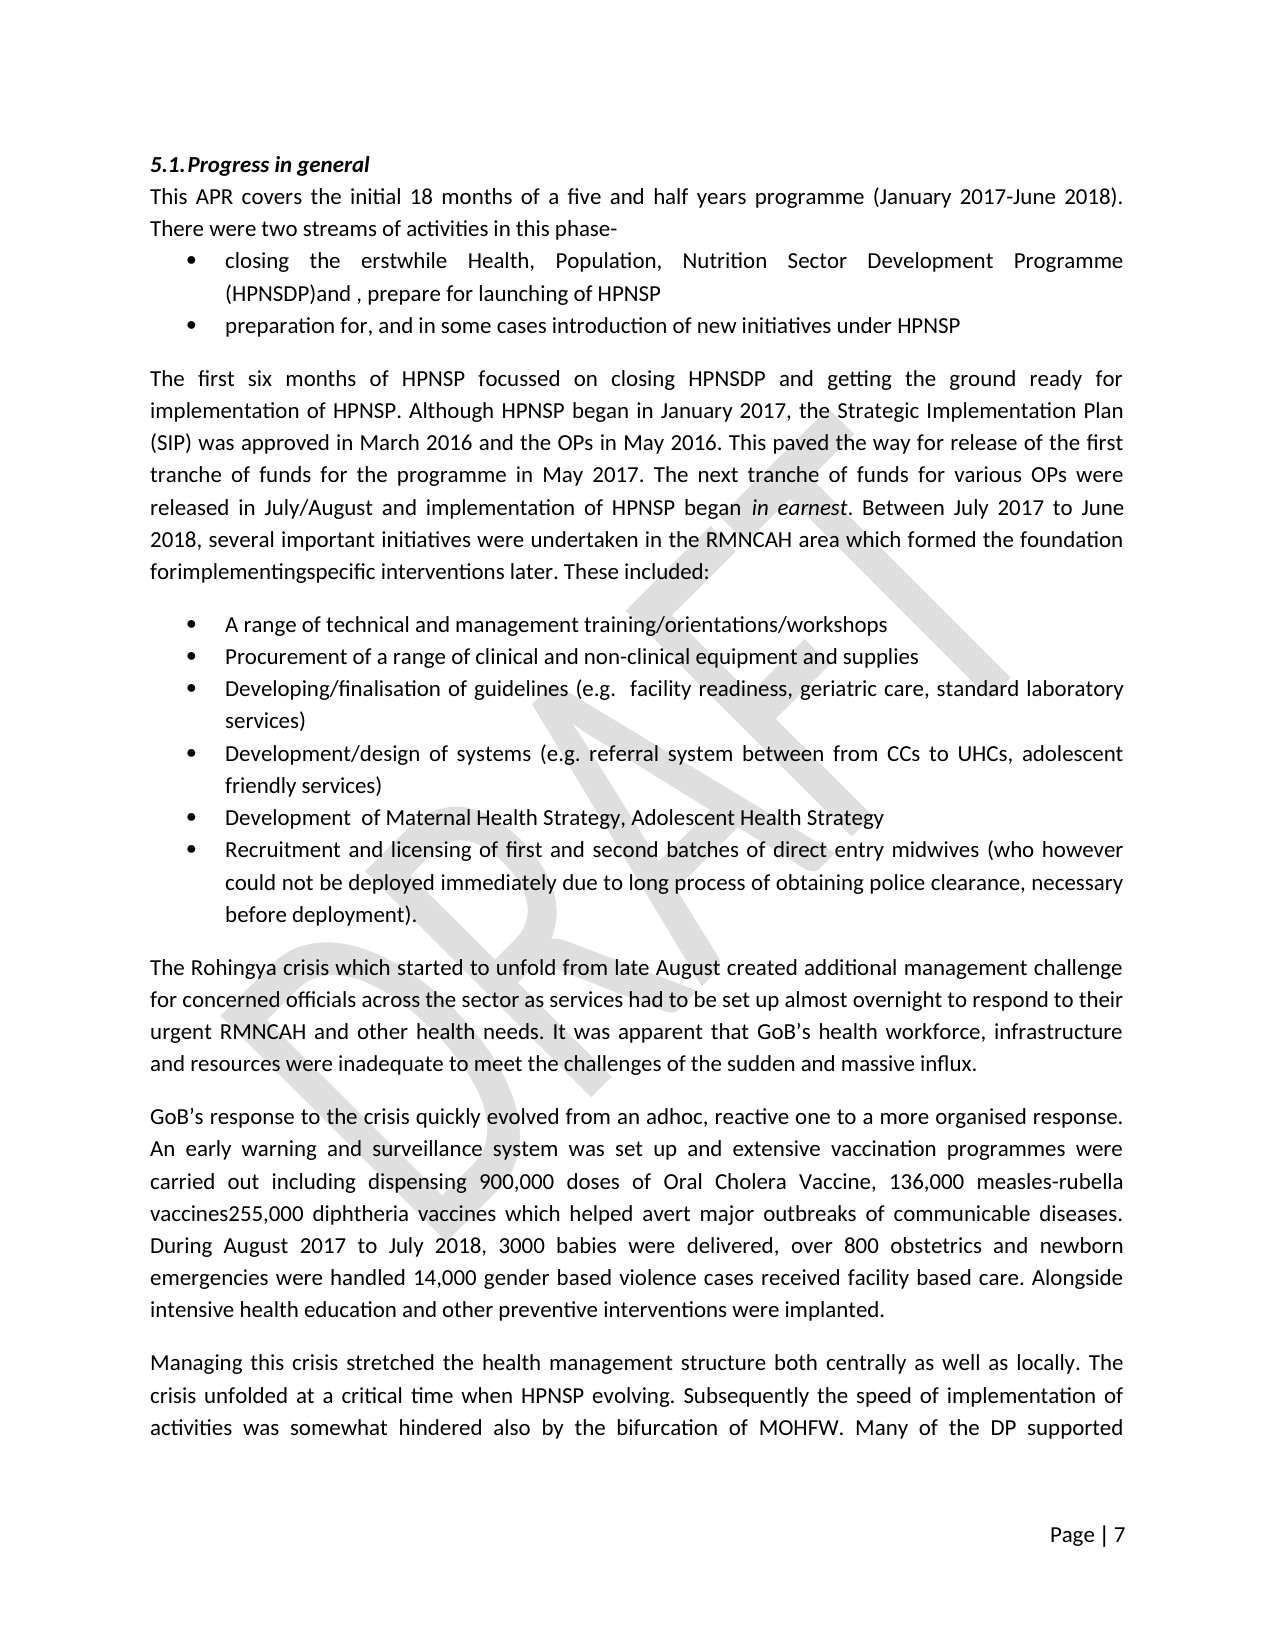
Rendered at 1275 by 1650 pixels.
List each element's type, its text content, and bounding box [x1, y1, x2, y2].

list This APR covers the initial 18 months of a five and half years programme (January 2017-June 2018). There were two streams of activities in this phase- [150, 182, 1125, 242]
list Development/design of systems (e.g. referral system between from CCs to UHCs, adolescent friendly services) [187, 739, 1125, 799]
list closing the erstwhile Health, Population, Nutrition Sector Development Programme (HPNSDP)and , prepare for launching of HPNSP [187, 247, 1125, 307]
list Procurement of a range of clinical and non-clinical equipment and supplies [187, 642, 1125, 670]
text The Rohingya crisis which started to unfold from late August created additional management challenge for concerned officials across the sector as services had to be set up almost overnight to respond to their urgent RMNCAH and other health needs. It was apparent that GoB’s health workforce, infrastructure and resources were inadequate to meet the challenges of the sudden and massive influx. [150, 953, 1125, 1077]
list Developing/finalisation of guidelines (e.g. facility readiness, geriatric care, standard laboratory services) [187, 674, 1125, 735]
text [150, 1348, 1125, 1441]
text The first six months of HPNSP focussed on closing HPNSDP and getting the ground ready for implementation of HPNSP. Although HPNSP began in January 2017, the Strategic Implementation Plan (SIP) was approved in March 2016 and the OPs in May 2016. This paved the way for release of the first tranche of funds for the programme in May 2017. The next tranche of funds for various OPs were released in July/August and implementation of HPNSP began in earnest. Between July 2017 to June 2018, several important initiatives were undertaken in the RMNCAH area which formed the foundation forimplementingspecific interventions later. These included: [150, 364, 1125, 585]
list Progress in general [150, 150, 1125, 178]
list Recruitment and licensing of first and second batches of direct entry midwives (who however could not be deployed immediately due to long process of obtaining police clearance, necessary before deployment). [187, 835, 1125, 928]
list Development of Maternal Health Strategy, Adolescent Health Strategy [187, 803, 1125, 831]
list preparation for, and in some cases introduction of new initiatives under HPNSP [187, 311, 1125, 339]
list A range of technical and management training/orientations/workshops [187, 610, 1125, 638]
text GoB’s response to the crisis quickly evolved from an adhoc, reactive one to a more organised response. An early warning and surveillance system was set up and extensive vaccination programmes were carried out including dispensing 900,000 doses of Oral Cholera Vaccine, 136,000 measles-rubella vaccines255,000 diphtheria vaccines which helped avert major outbreaks of communicable diseases. During August 2017 to July 2018, 3000 babies were delivered, over 800 obstetrics and newborn emergencies were handled 14,000 gender based violence cases received facility based care. Alongside intensive health education and other preventive interventions were implanted. [150, 1102, 1125, 1323]
